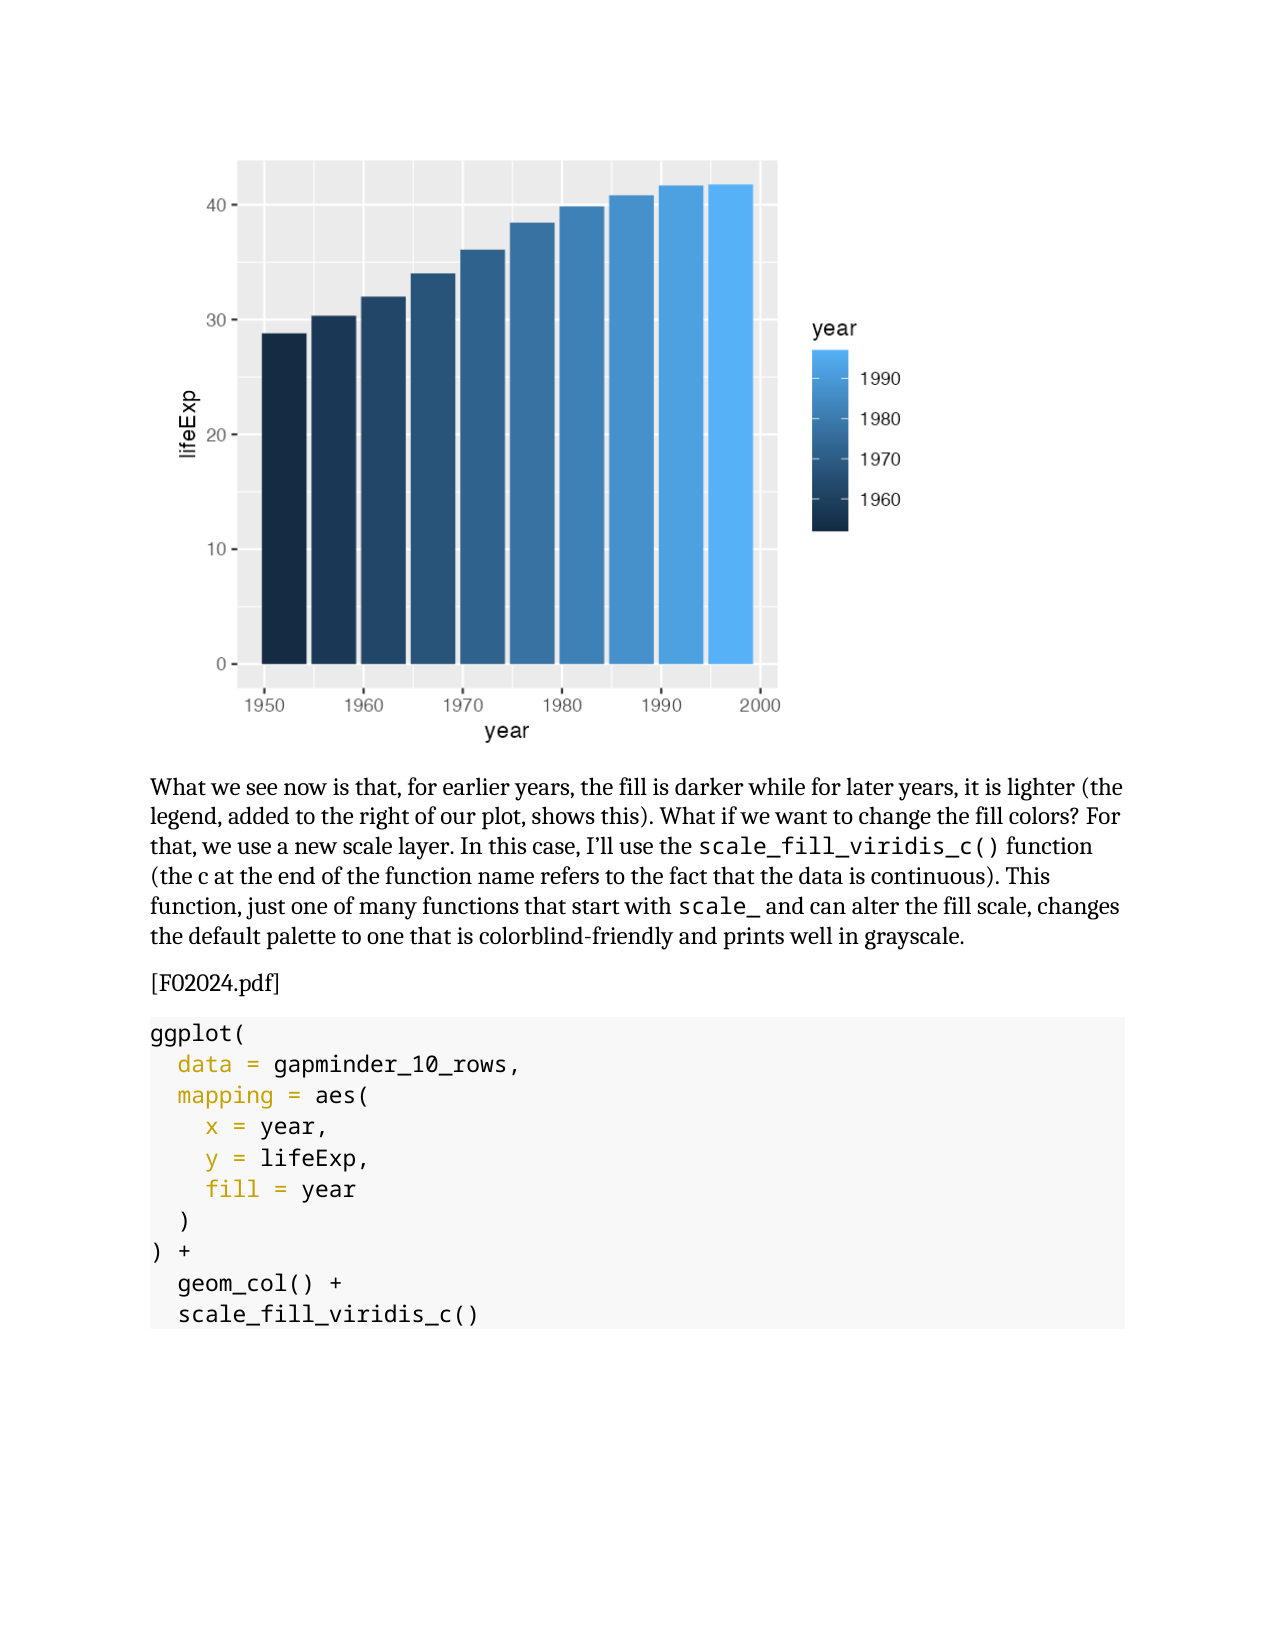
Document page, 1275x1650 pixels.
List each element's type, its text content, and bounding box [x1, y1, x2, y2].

text What we see now is that, for earlier years, the fill is darker while for later years, it is lighter (the legend, added to the right of our plot, shows this). What if we want to change the fill colors? For that, we use a new scale layer. In this case, I’ll use the scale_fill_viridis_c() function (the c at the end of the function name refers to the fact that the data is continuous). This function, just one of many functions that start with scale_ and can alter the fill scale, changes the default palette to one that is colorblind-friendly and prints well in grayscale. [150, 773, 1125, 950]
text ggplot( data = gapminder_10_rows, mapping = aes( x = year, y = lifeExp, fill = year ) ) + geom_col() + scale_fill_viridis_c() [191, 1017, 1125, 1329]
text [F02024.pdf] [150, 969, 1125, 998]
picture [168, 150, 924, 754]
